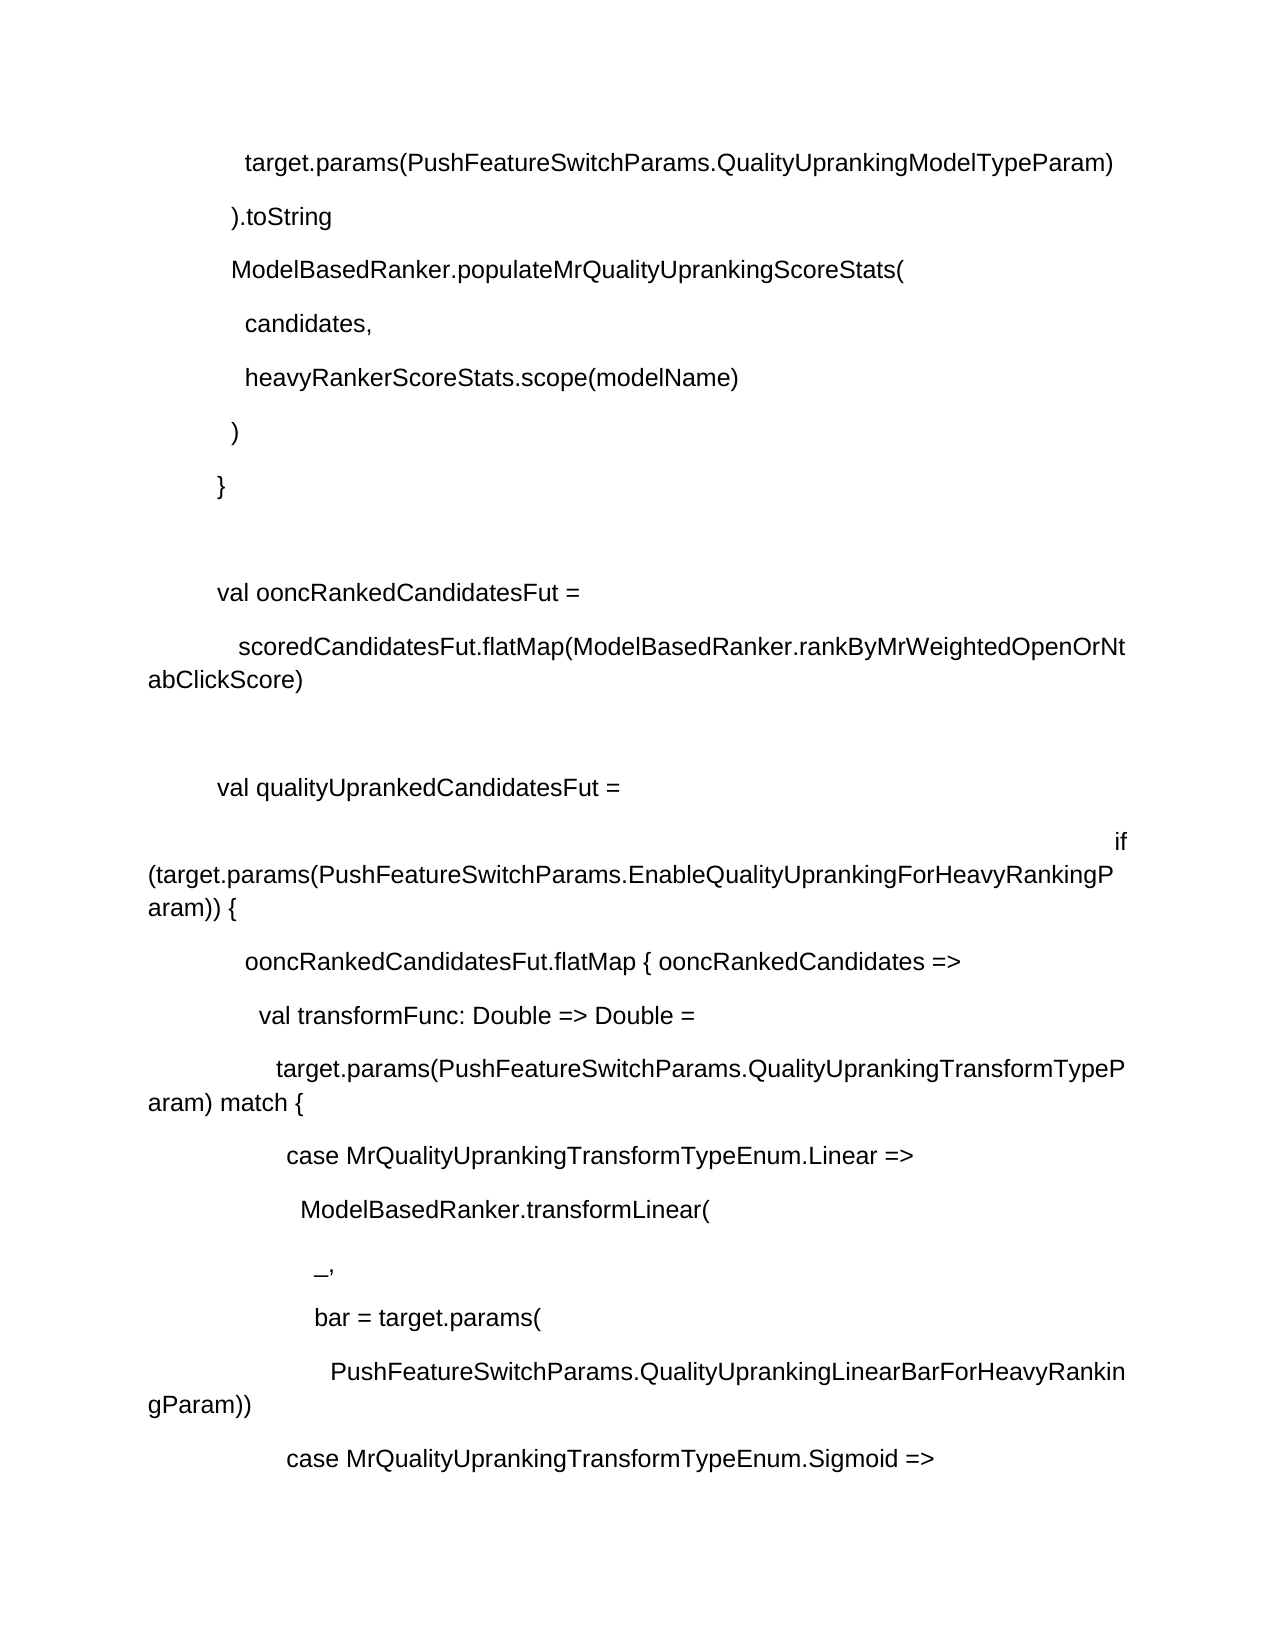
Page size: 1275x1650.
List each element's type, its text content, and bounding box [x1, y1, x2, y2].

text ) [148, 417, 1127, 446]
text ooncRankedCandidatesFut.flatMap { ooncRankedCandidates => [148, 947, 1127, 976]
text val transformFunc: Double => Double = [148, 1001, 1127, 1029]
text target.params(PushFeatureSwitchParams.QualityUprankingModelTypeParam) [148, 148, 1127, 176]
text } [148, 471, 1127, 499]
text scoredCandidatesFut.flatMap(ModelBasedRanker.rankByMrWeightedOpenOrNtabClickScore) [148, 632, 1127, 694]
text _, [148, 1249, 1127, 1278]
text case MrQualityUprankingTransformTypeEnum.Linear => [148, 1141, 1127, 1170]
text ).toString [148, 201, 1127, 230]
text target.params(PushFeatureSwitchParams.QualityUprankingTransformTypeParam) match { [148, 1054, 1127, 1116]
text ModelBasedRanker.transformLinear( [148, 1195, 1127, 1224]
text val qualityUprankedCandidatesFut = [148, 773, 1127, 802]
text heavyRankerScoreStats.scope(modelName) [148, 363, 1127, 392]
text candidates, [148, 309, 1127, 338]
text val ooncRankedCandidatesFut = [148, 578, 1127, 607]
text ModelBasedRanker.populateMrQualityUprankingScoreStats( [148, 255, 1127, 284]
text bar = target.params( [148, 1303, 1127, 1332]
text PushFeatureSwitchParams.QualityUprankingLinearBarForHeavyRankingParam)) [148, 1357, 1127, 1418]
text case MrQualityUprankingTransformTypeEnum.Sigmoid => [148, 1444, 1127, 1472]
text if (target.params(PushFeatureSwitchParams.EnableQualityUprankingForHeavyRankingParam)) { [148, 827, 1127, 922]
